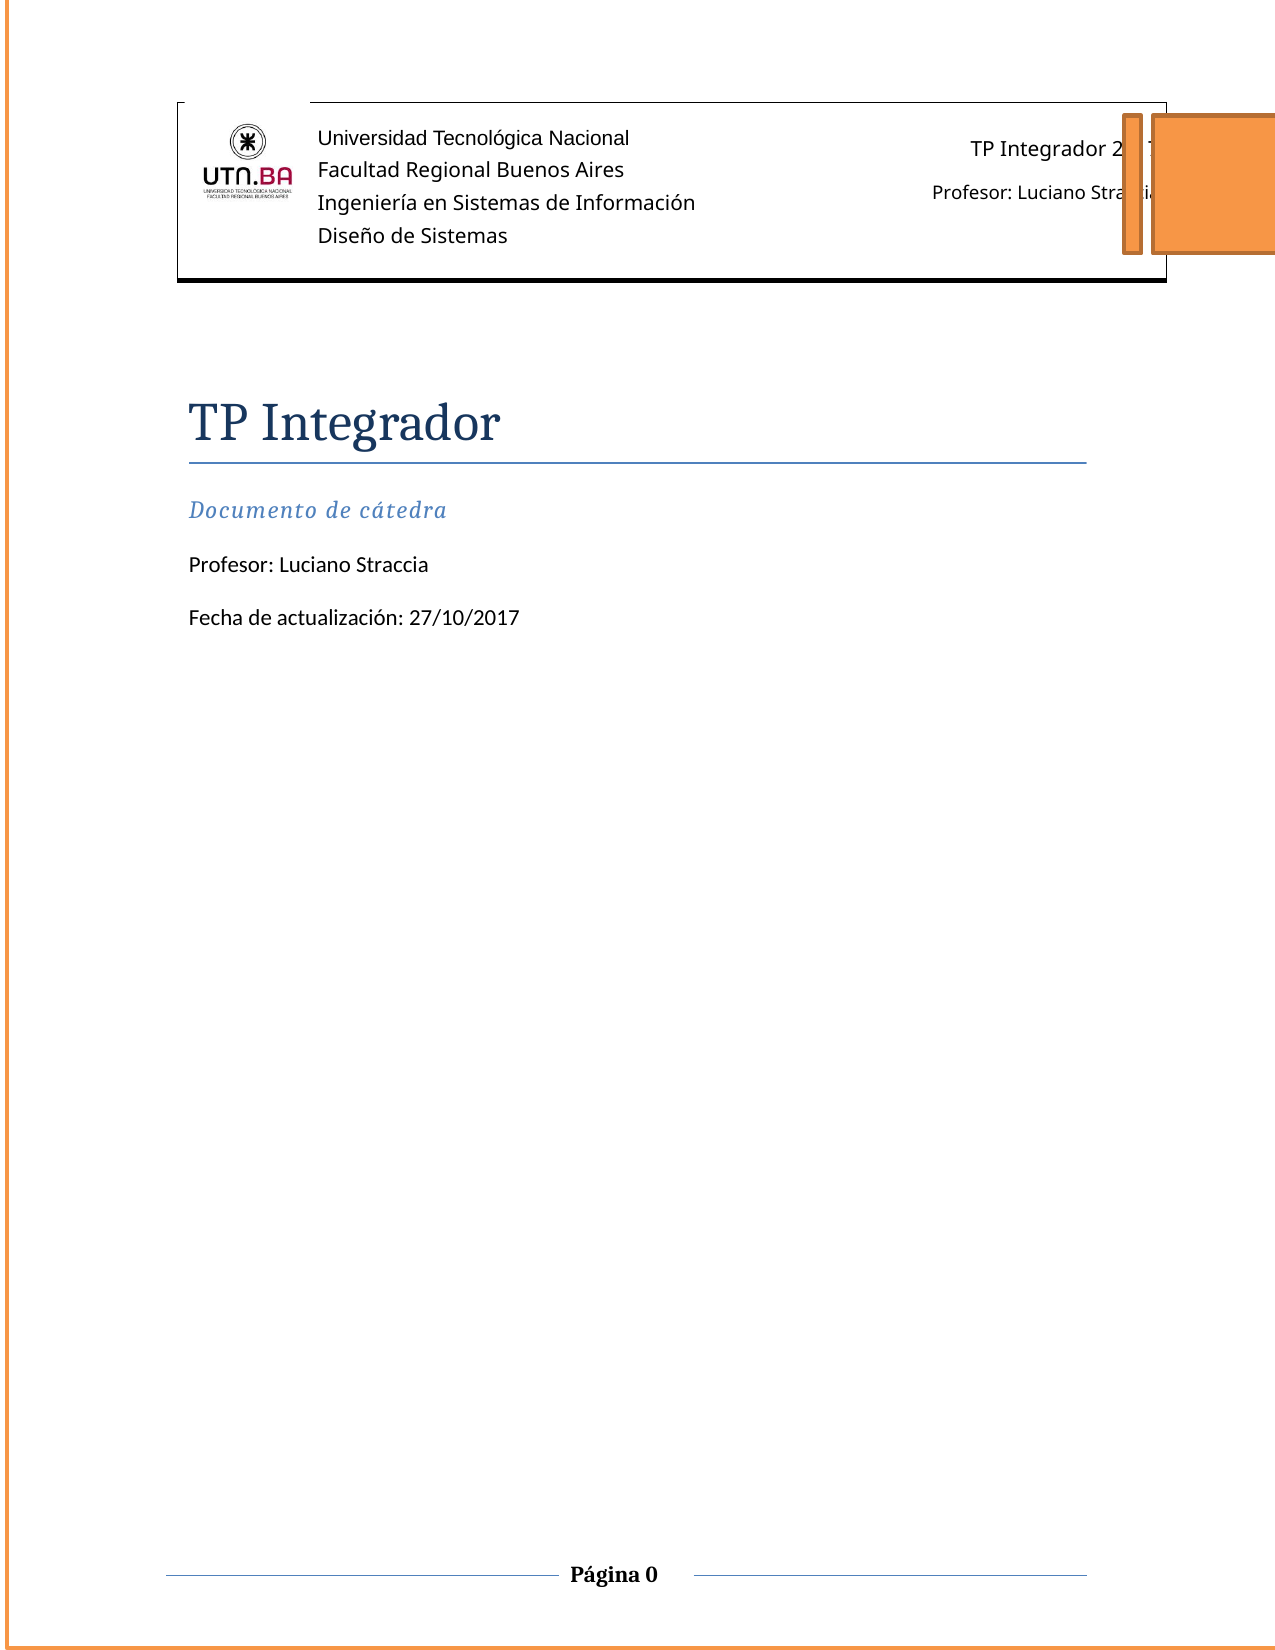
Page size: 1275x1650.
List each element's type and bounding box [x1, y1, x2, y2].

picture [184, 102, 310, 229]
